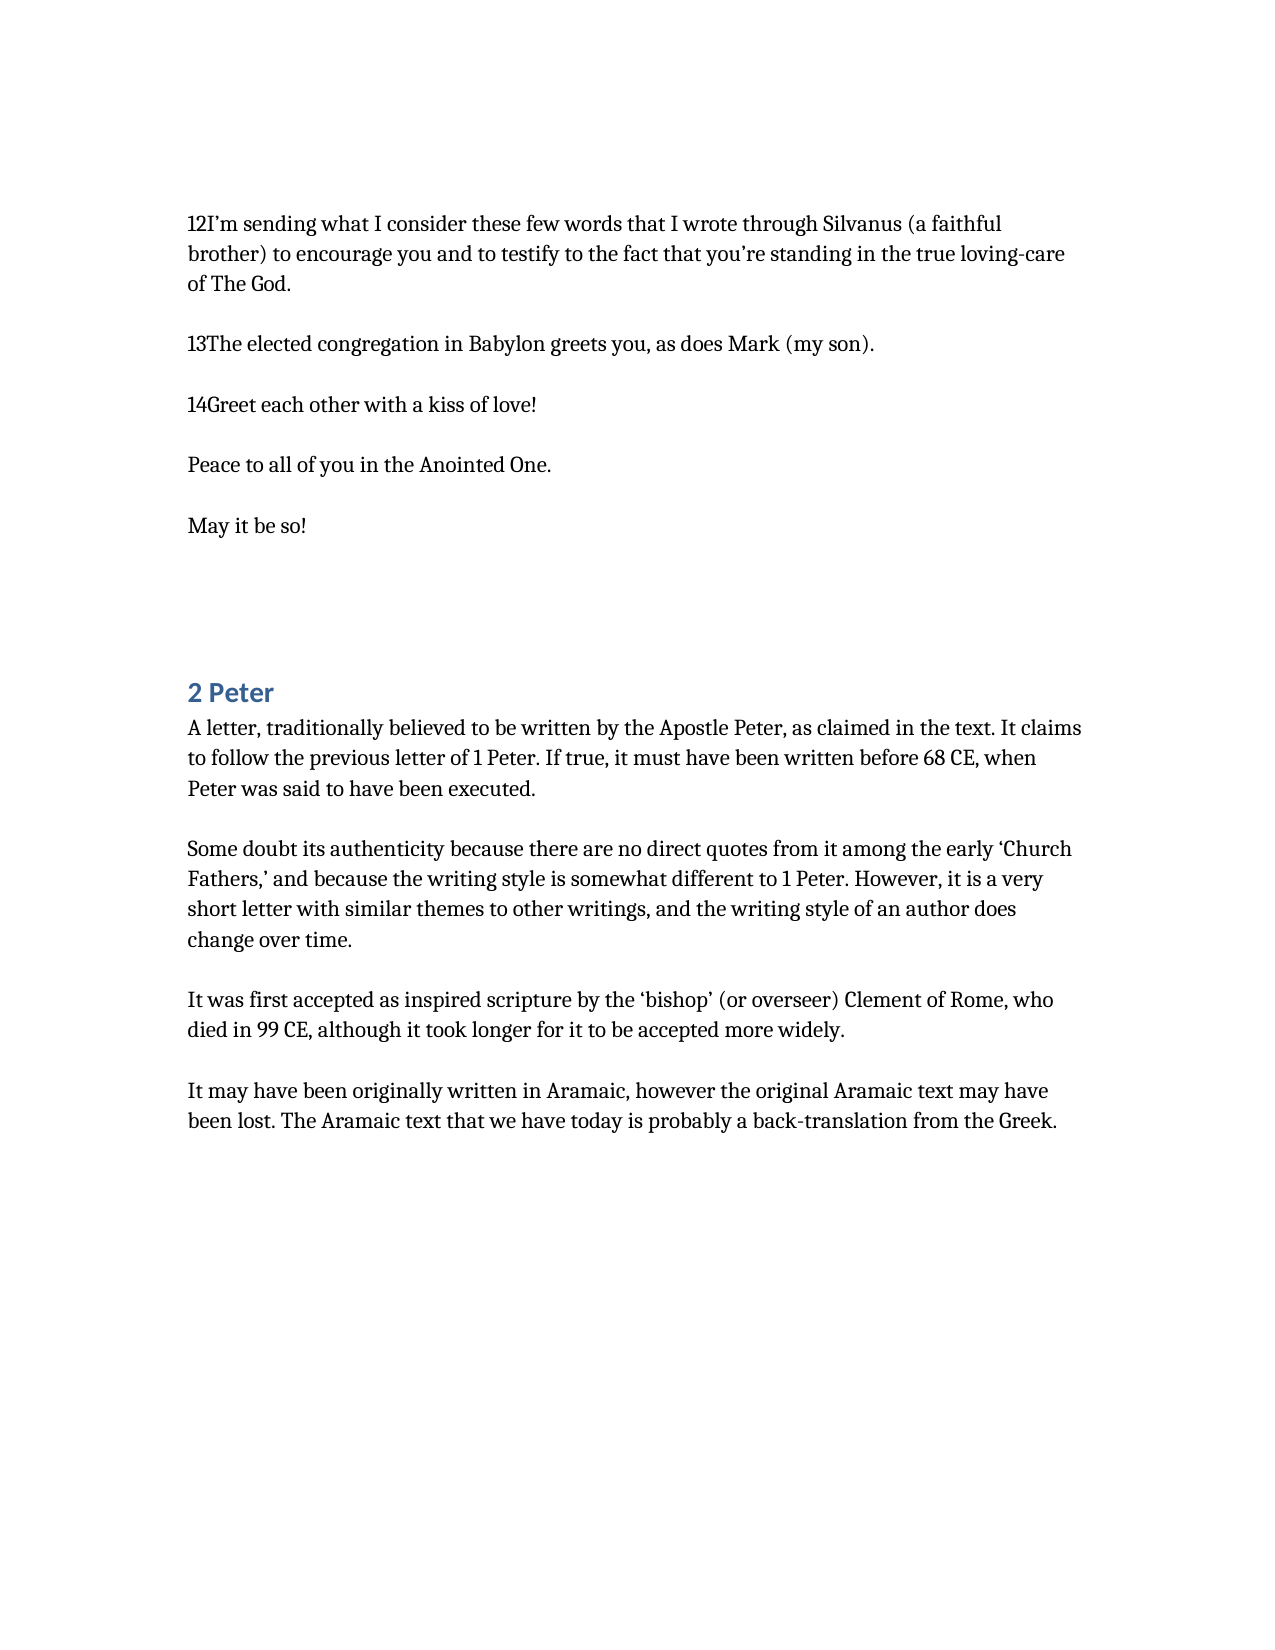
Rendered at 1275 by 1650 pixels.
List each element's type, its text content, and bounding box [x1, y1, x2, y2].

subtitle 2 Peter [187, 674, 1087, 709]
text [187, 150, 1087, 569]
text A letter, traditionally believed to be written by the Apostle Peter, as claimed in the text. It claims to follow the previous letter of 1 Peter. If true, it must have been written before 68 CE, when Peter was said to have been executed. Some doubt its authenticity because there are no direct quotes from it among the early ‘Church Fathers,’ and because the writing style is somewhat different to 1 Peter. However, it is a very short letter with similar themes to other writings, and the writing style of an author does change over time. It was first accepted as inspired scripture by the ‘bishop’ (or overseer) Clement of Rome, who died in 99 CE, although it took longer for it to be accepted more widely. It may have been originally written in Aramaic, however the original Aramaic text may have been lost. The Aramaic text that we have today is probably a back-translation from the Greek. [187, 715, 1087, 1134]
